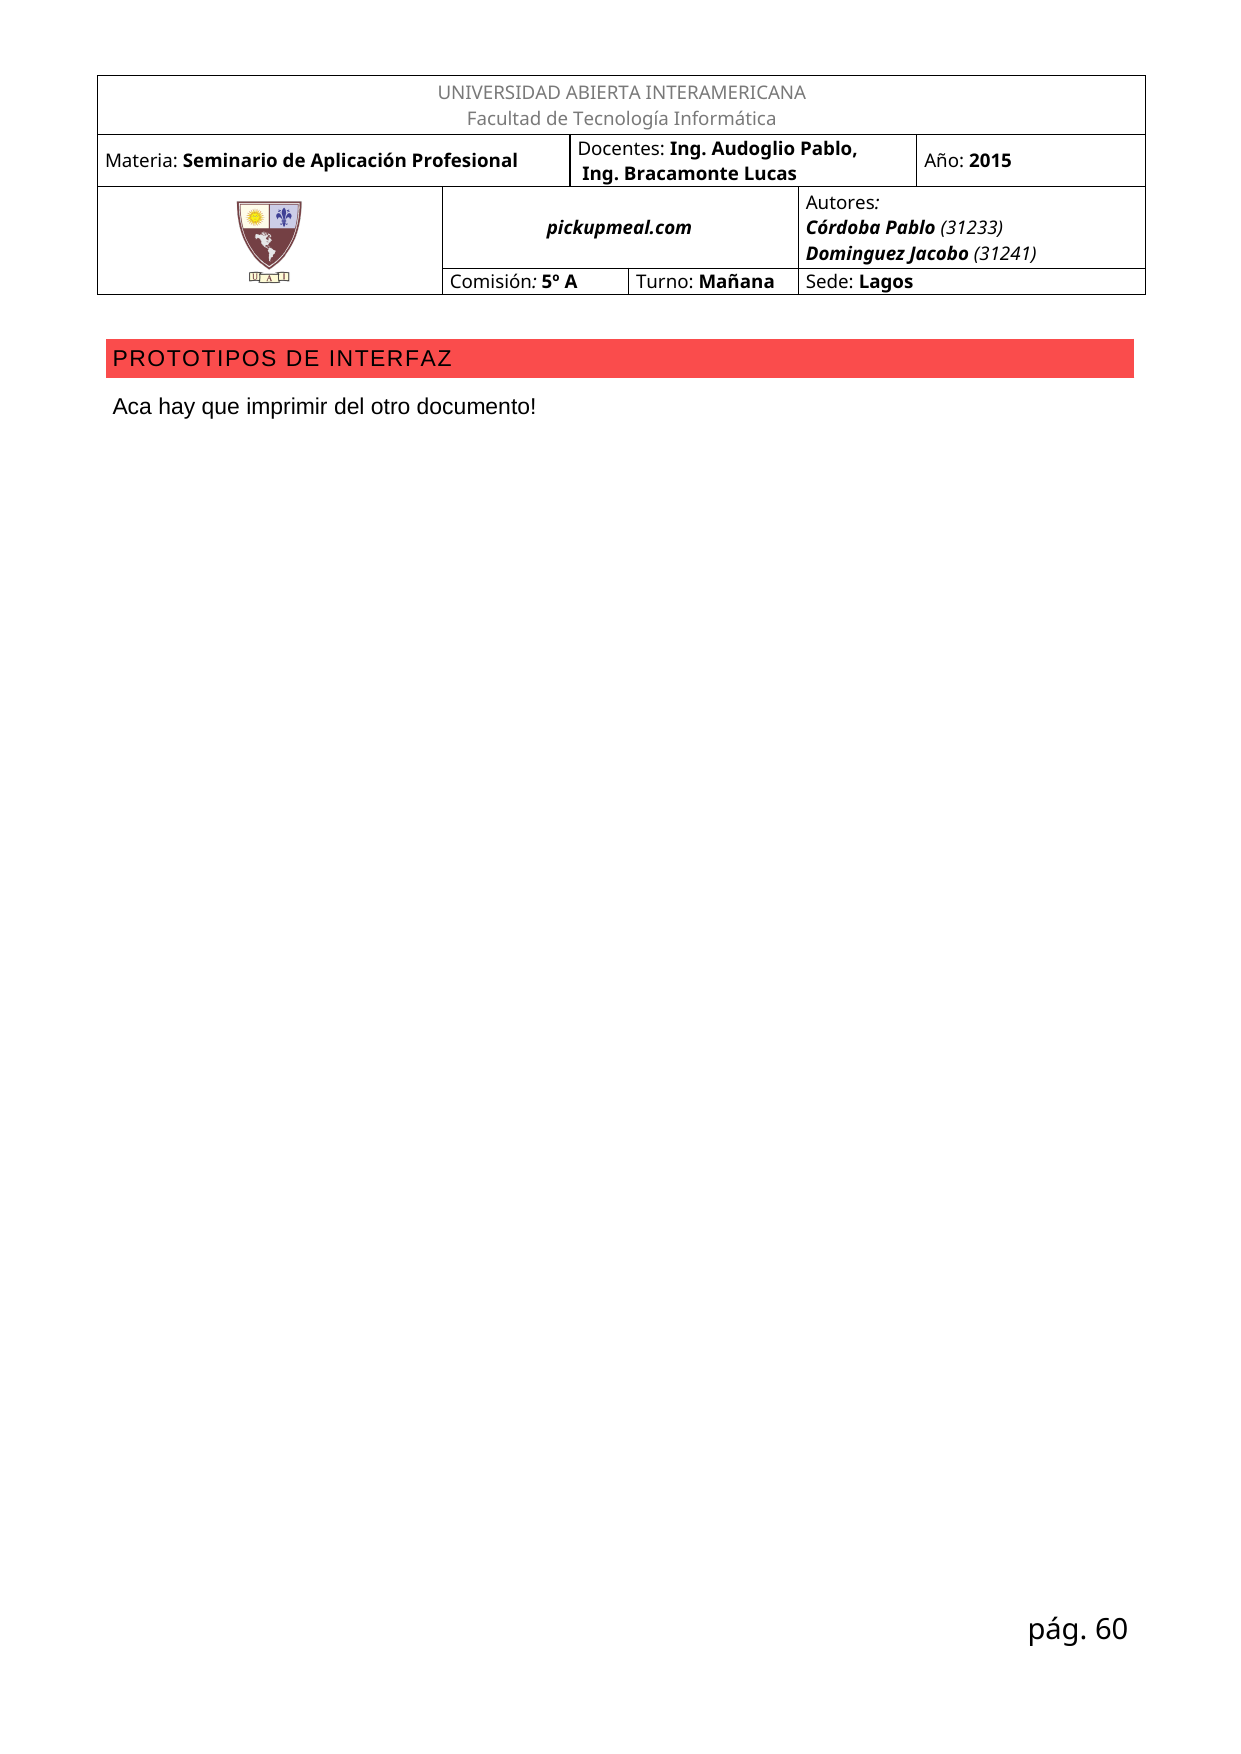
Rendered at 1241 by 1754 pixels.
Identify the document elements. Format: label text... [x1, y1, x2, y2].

picture [222, 195, 317, 286]
subtitle Prototipos de Interfaz [112, 345, 1128, 372]
text Aca hay que imprimir del otro documento! [112, 393, 1128, 419]
